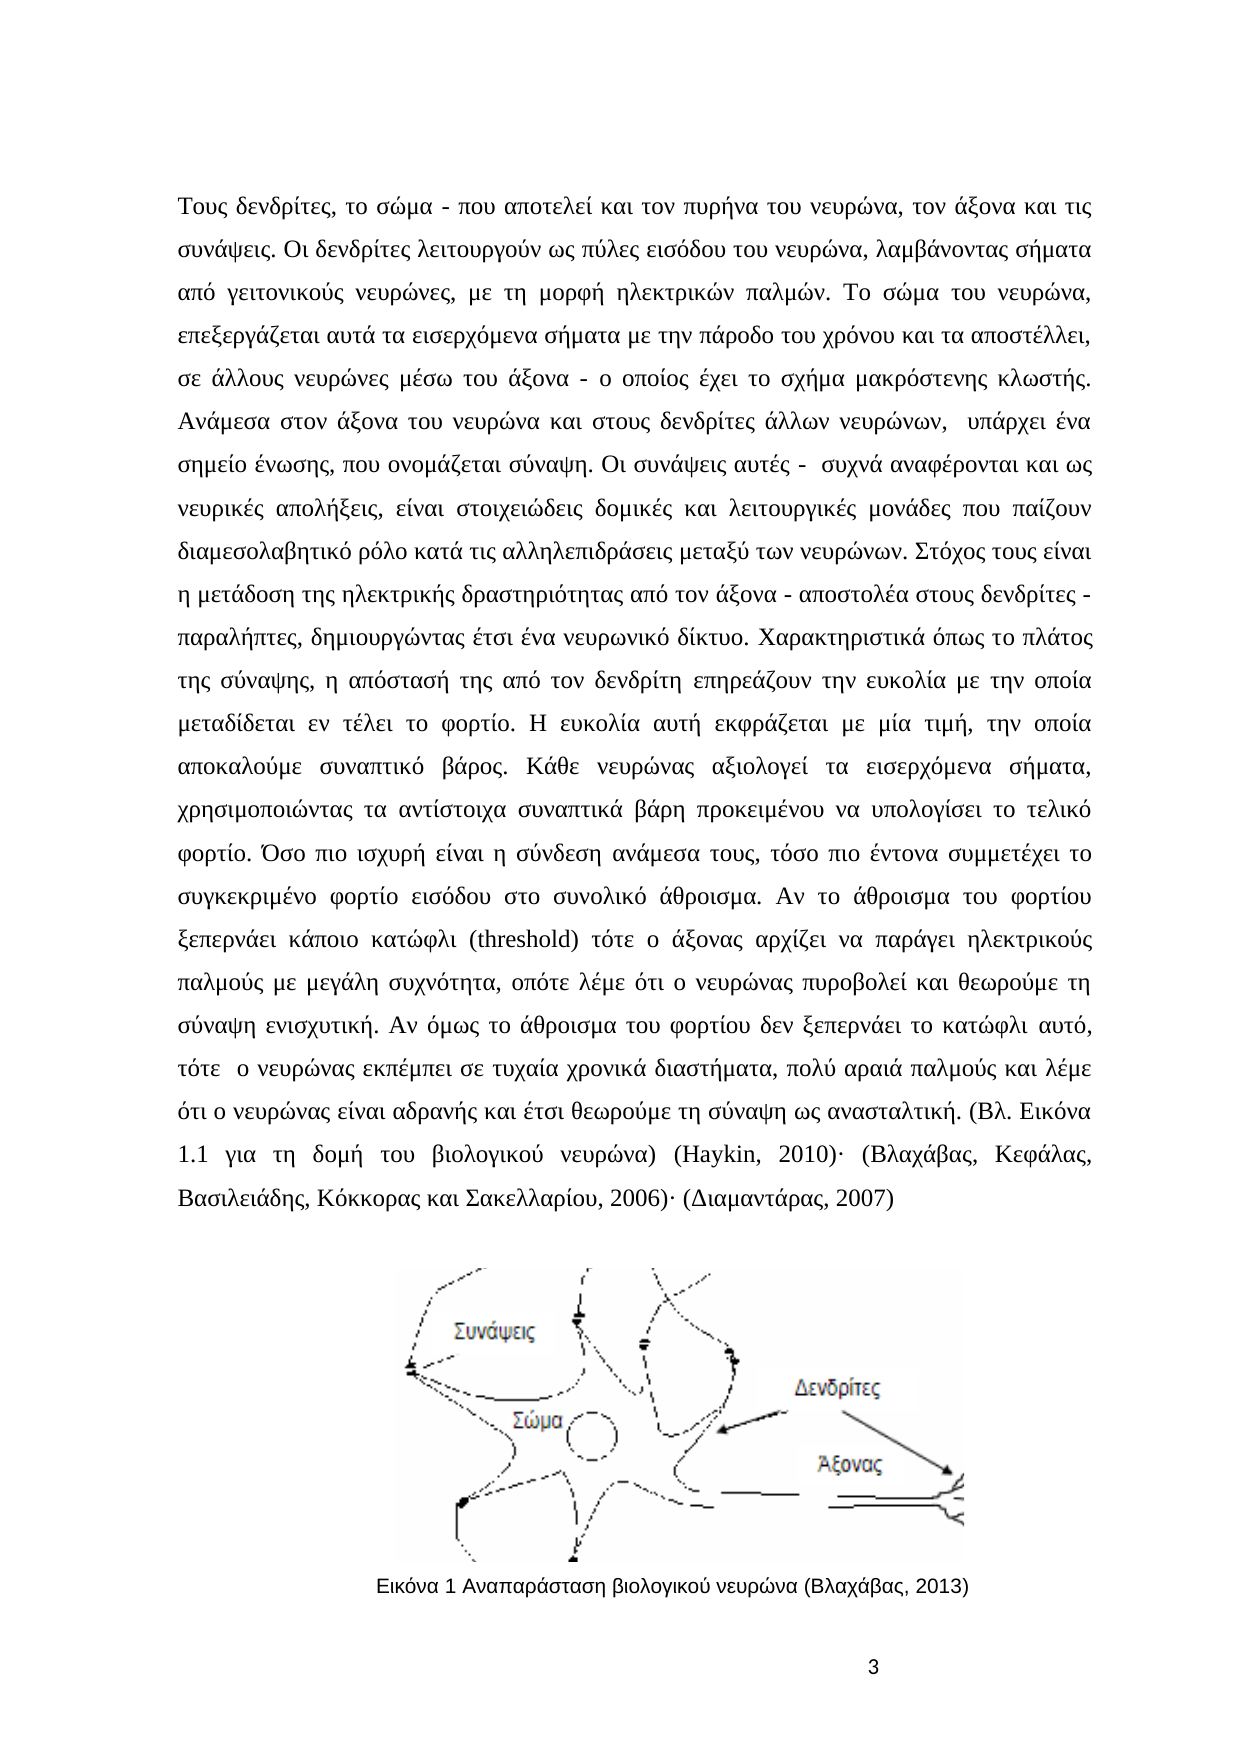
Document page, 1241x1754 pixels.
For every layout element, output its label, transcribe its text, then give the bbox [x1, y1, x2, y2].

text Τους δενδρίτες, το σώμα - που αποτελεί και τον πυρήνα του νευρώνα, τον άξονα και τις συνάψεις. Οι δενδρίτες λειτουργούν ως πύλες εισόδου του νευρώνα, λαμβάνοντας σήματα από γειτονικούς νευρώνες, με τη μορφή ηλεκτρικών παλμών. Το σώμα του νευρώνα, επεξεργάζεται αυτά τα εισερχόμενα σήματα με την πάροδο του χρόνου και τα αποστέλλει, σε άλλους νευρώνες μέσω του άξονα - ο οποίος έχει το σχήμα μακρόστενης κλωστής. Ανάμεσα στον άξονα του νευρώνα και στους δενδρίτες άλλων νευρώνων, υπάρχει ένα σημείο ένωσης, που ονομάζεται σύναψη. Οι συνάψεις αυτές - συχνά αναφέρονται και ως νευρικές απολήξεις, είναι στοιχειώδεις δομικές και λειτουργικές μονάδες που παίζουν διαμεσολαβητικό ρόλο κατά τις αλληλεπιδράσεις μεταξύ των νευρώνων. Στόχος τους είναι η μετάδοση της ηλεκτρικής δραστηριότητας από τον άξονα - αποστολέα στους δενδρίτες - παραλήπτες, δημιουργώντας έτσι ένα νευρωνικό δίκτυο. Χαρακτηριστικά όπως το πλάτος της σύναψης, η απόστασή της από τον δενδρίτη επηρεάζουν την ευκολία με την οποία μεταδίδεται εν τέλει το φορτίο. Η ευκολία αυτή εκφράζεται με μία τιμή, την οποία αποκαλούμε συναπτικό βάρος. Κάθε νευρώνας αξιολογεί τα εισερχόμενα σήματα, χρησιμοποιώντας τα αντίστοιχα συναπτικά βάρη προκειμένου να υπολογίσει το τελικό φορτίο. Όσο πιο ισχυρή είναι η σύνδεση ανάμεσα τους, τόσο πιο έντονα συμμετέχει το συγκεκριμένο φορτίο εισόδου στο συνολικό άθροισμα. Αν το άθροισμα του φορτίου ξεπερνάει κάποιο κατώφλι (threshold) τότε ο άξονας αρχίζει να παράγει ηλεκτρικούς παλμούς με μεγάλη συχνότητα, οπότε λέμε ότι ο νευρώνας πυροβολεί και θεωρούμε τη σύναψη ενισχυτική. Αν όμως το άθροισμα του φορτίου δεν ξεπερνάει το κατώφλι αυτό, τότε ο νευρώνας εκπέμπει σε τυχαία χρονικά διαστήματα, πολύ αραιά παλμούς και λέμε ότι ο νευρώνας είναι αδρανής και έτσι θεωρούμε τη σύναψη ως ανασταλτική. (Βλ. Εικόνα 1.1 για τη δομή του βιολογικού νευρώνα) (Haykin, 2010)· (Βλαχάβας, Κεφάλας, Βασιλειάδης, Κόκκορας και Σακελλαρίου, 2006)· (Διαμαντάρας, 2007) [177, 191, 1093, 1211]
picture [380, 1268, 965, 1562]
text Εικόνα 1 Αναπαράσταση βιολογικού νευρώνα (Βλαχάβας, 2013) [177, 1574, 1093, 1598]
